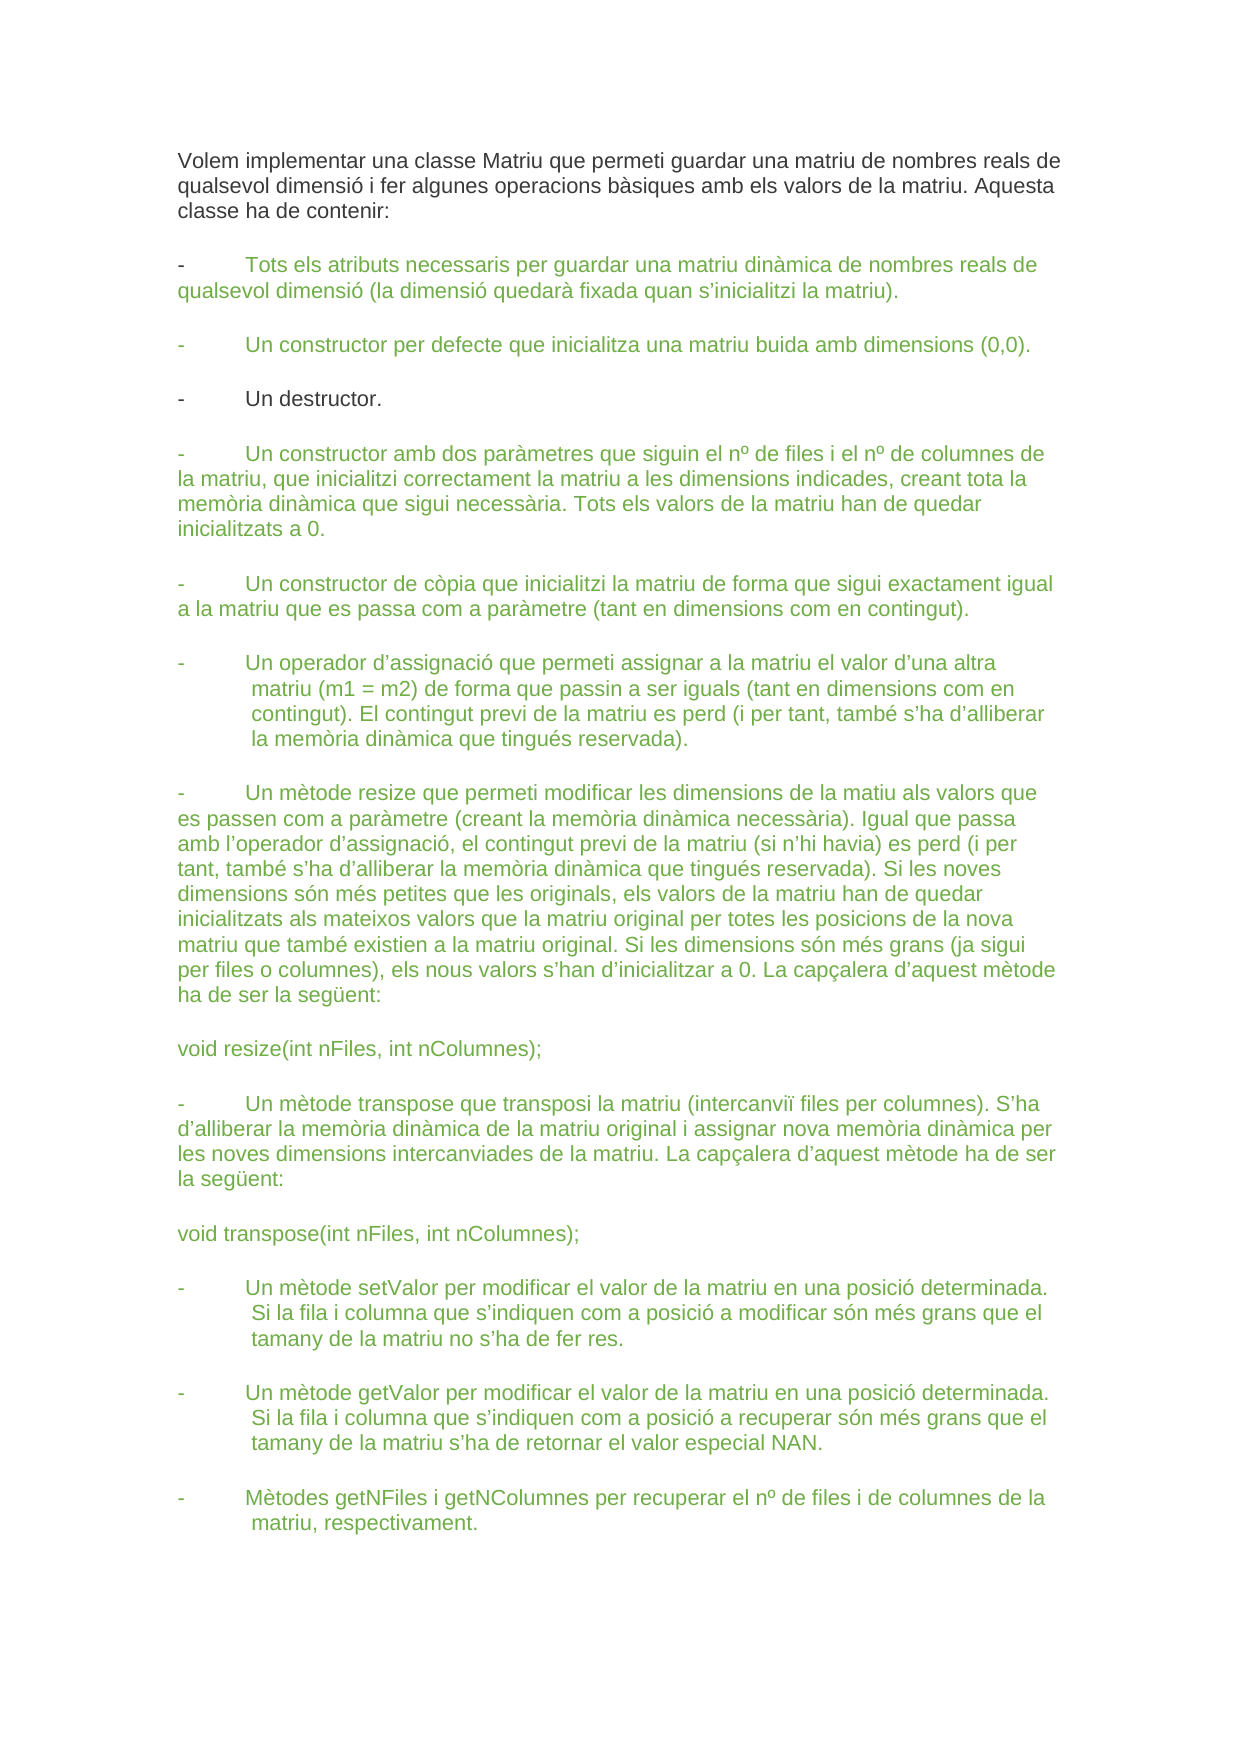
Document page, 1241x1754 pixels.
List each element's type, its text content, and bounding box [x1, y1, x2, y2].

text - Tots els atributs necessaris per guardar una matriu dinàmica de nombres reals de qualsevol dimensió (la dimensió quedarà fixada quan s’inicialitzi la matriu). [177, 252, 1063, 303]
text - Mètodes getNFiles i getNColumnes per recuperar el nº de files i de columnes de la matriu, respectivament. [177, 1485, 1063, 1535]
text - Un constructor per defecte que inicialitza una matriu buida amb dimensions (0,0). [177, 332, 1063, 357]
text - Un mètode resize que permeti modificar les dimensions de la matiu als valors que es passen com a paràmetre (creant la memòria dinàmica necessària). Igual que passa amb l’operador d’assignació, el contingut previ de la matriu (si n’hi havia) es perd (i per tant, també s’ha d’alliberar la memòria dinàmica que tingués reservada). Si les noves dimensions són més petites que les originals, els valors de la matriu han de quedar inicialitzats als mateixos valors que la matriu original per totes les posicions de la nova matriu que també existien a la matriu original. Si les dimensions són més grans (ja sigui per files o columnes), els nous valors s’han d’inicialitzar a 0. La capçalera d’aquest mètode ha de ser la següent: [177, 780, 1063, 1007]
text - Un destructor. [177, 386, 1063, 412]
text Volem implementar una classe Matriu que permeti guardar una matriu de nombres reals de qualsevol dimensió i fer algunes operacions bàsiques amb els valors de la matriu. Aquesta classe ha de contenir: [177, 148, 1063, 223]
text void transpose(int nFiles, int nColumnes); [177, 1221, 1063, 1246]
text - Un mètode getValor per modificar el valor de la matriu en una posició determinada. Si la fila i columna que s’indiquen com a posició a recuperar són més grans que el tamany de la matriu s’ha de retornar el valor especial NAN. [177, 1380, 1063, 1456]
text - Un operador d’assignació que permeti assignar a la matriu el valor d’una altra matriu (m1 = m2) de forma que passin a ser iguals (tant en dimensions com en contingut). El contingut previ de la matriu es perd (i per tant, també s’ha d’alliberar la memòria dinàmica que tingués reservada). [177, 650, 1063, 751]
text - Un mètode setValor per modificar el valor de la matriu en una posició determinada. Si la fila i columna que s’indiquen com a posició a modificar són més grans que el tamany de la matriu no s’ha de fer res. [177, 1275, 1063, 1351]
text - Un constructor amb dos paràmetres que siguin el nº de files i el nº de columnes de la matriu, que inicialitzi correctament la matriu a les dimensions indicades, creant tota la memòria dinàmica que sigui necessària. Tots els valors de la matriu han de quedar inicialitzats a 0. [177, 441, 1063, 542]
text - Un mètode transpose que transposi la matriu (intercanviï files per columnes). S’ha d’alliberar la memòria dinàmica de la matriu original i assignar nova memòria dinàmica per les noves dimensions intercanviades de la matriu. La capçalera d’aquest mètode ha de ser la següent: [177, 1091, 1063, 1192]
text void resize(int nFiles, int nColumnes); [177, 1036, 1063, 1062]
text - Un constructor de còpia que inicialitzi la matriu de forma que sigui exactament igual a la matriu que es passa com a paràmetre (tant en dimensions com en contingut). [177, 571, 1063, 621]
